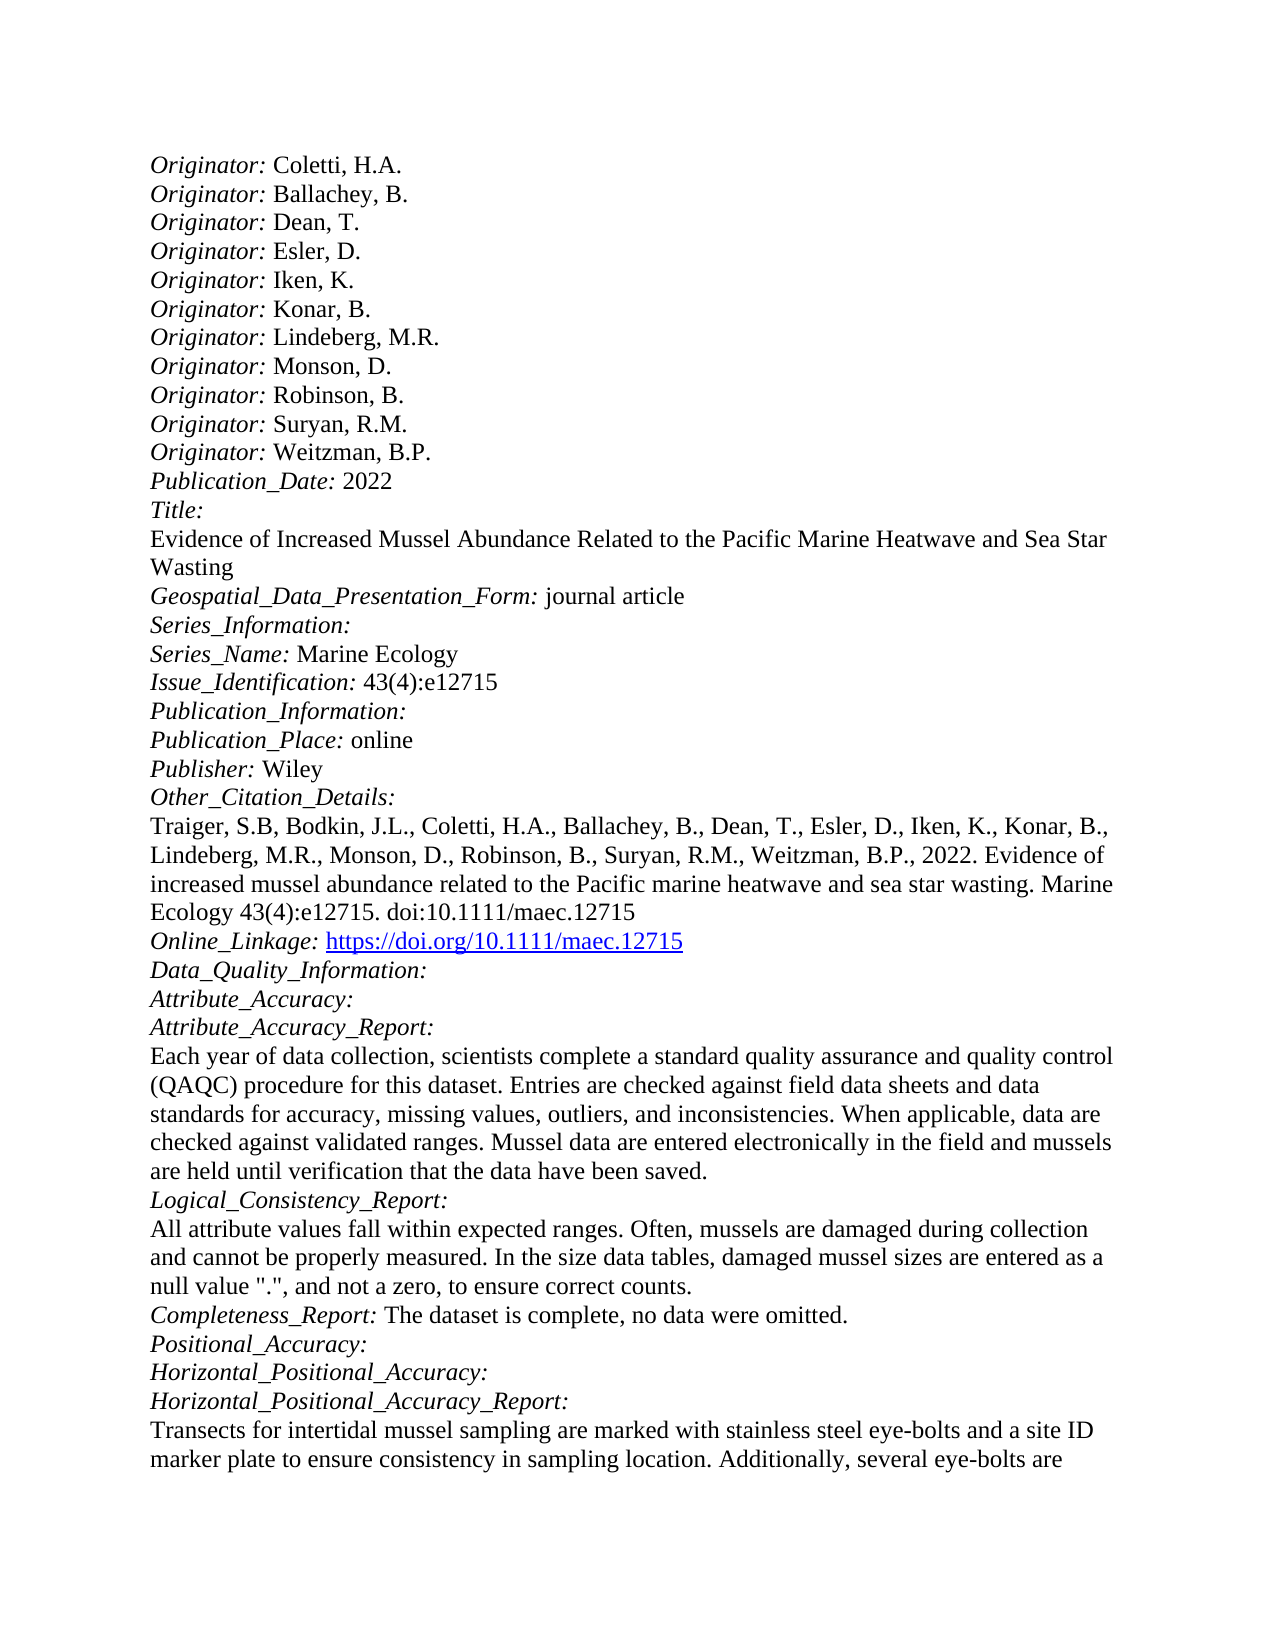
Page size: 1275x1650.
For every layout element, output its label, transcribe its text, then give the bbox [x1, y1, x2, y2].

text Data_Quality_Information: [150, 955, 1125, 984]
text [150, 150, 1125, 524]
text Geospatial_Data_Presentation_Form: journal article Series_Information: [150, 581, 1125, 639]
text Traiger, S.B, Bodkin, J.L., Coletti, H.A., Ballachey, B., Dean, T., Esler, D., Iken, K., Konar, B., Lindeberg, M.R., Monson, D., Robinson, B., Suryan, R.M., Weitzman, B.P., 2022. Evidence of increased mussel abundance related to the Pacific marine heatwave and sea star wasting. Marine Ecology 43(4):e12715. doi:10.1111/maec.12715 [150, 811, 1125, 926]
text Evidence of Increased Mussel Abundance Related to the Pacific Marine Heatwave and Sea Star Wasting [150, 524, 1125, 581]
text Horizontal_Positional_Accuracy: [150, 1357, 1125, 1386]
text All attribute values fall within expected ranges. Often, mussels are damaged during collection and cannot be properly measured. In the size data tables, damaged mussel sizes are entered as a null value ".", and not a zero, to ensure correct counts. [150, 1214, 1125, 1300]
text Attribute_Accuracy: [150, 984, 1125, 1012]
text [150, 1415, 1125, 1472]
text Online_Linkage: https://doi.org/10.1111/maec.12715 [150, 926, 1125, 955]
text Attribute_Accuracy_Report: [150, 1012, 1125, 1041]
text Publication_Place: online Publisher: Wiley [150, 725, 1125, 782]
text Completeness_Report: The dataset is complete, no data were omitted. Positional_Accuracy: [150, 1300, 1125, 1357]
text Other_Citation_Details: [150, 782, 1125, 811]
text Logical_Consistency_Report: [150, 1185, 1125, 1214]
text Each year of data collection, scientists complete a standard quality assurance and quality control (QAQC) procedure for this dataset. Entries are checked against field data sheets and data standards for accuracy, missing values, outliers, and inconsistencies. When applicable, data are checked against validated ranges. Mussel data are entered electronically in the field and mussels are held until verification that the data have been saved. [150, 1041, 1125, 1185]
text Horizontal_Positional_Accuracy_Report: [150, 1386, 1125, 1415]
text Publication_Information: [150, 696, 1125, 725]
text Series_Name: Marine Ecology Issue_Identification: 43(4):e12715 [150, 639, 1125, 696]
